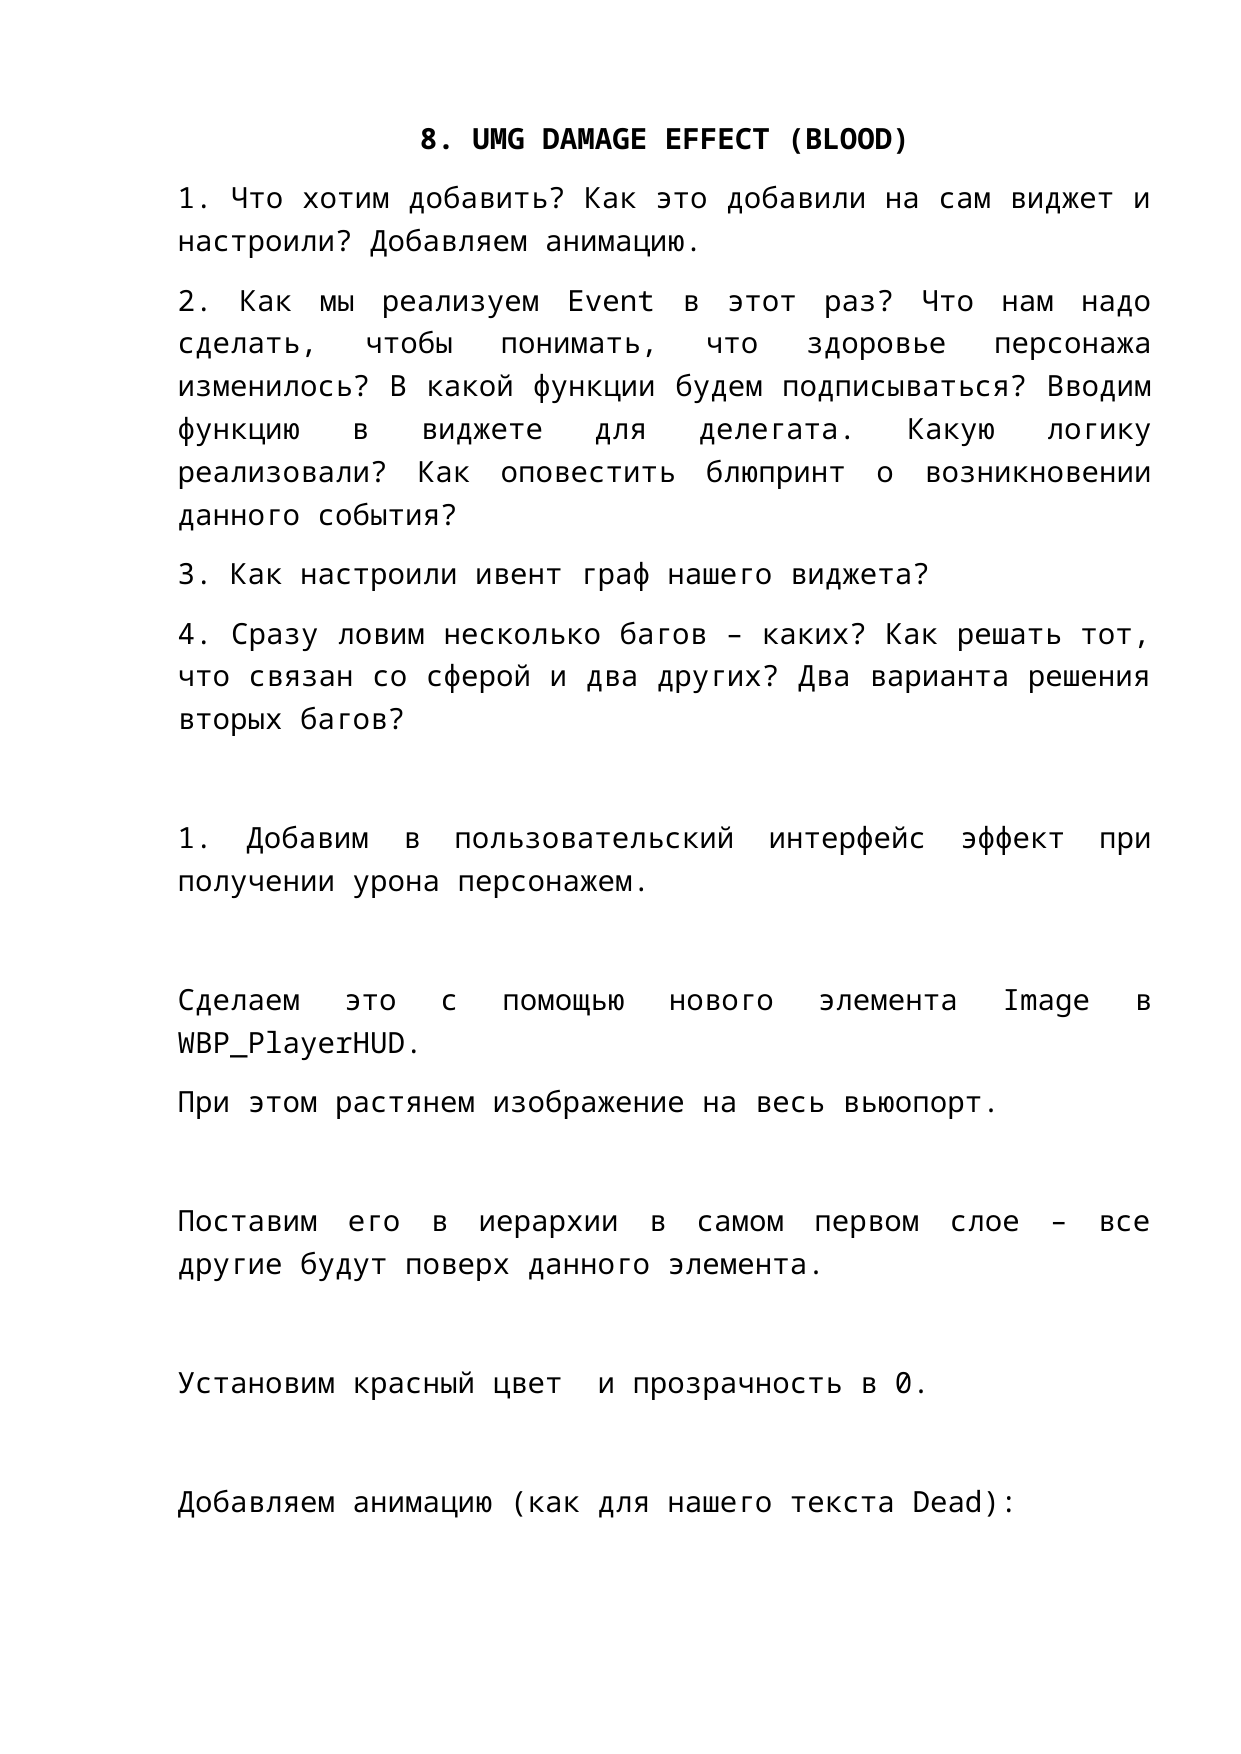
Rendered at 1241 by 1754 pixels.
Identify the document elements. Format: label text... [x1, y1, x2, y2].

text Сделаем это с помощью нового элемента Image в WBP_PlayerHUD. [177, 979, 1152, 1062]
text Установим красный цвет и прозрачность в 0. [177, 1362, 1152, 1402]
text Поставим его в иерархии в самом первом слое – все другие будут поверх данного элемента. [177, 1201, 1152, 1283]
text 1. Добавим в пользовательский интерфейс эффект при получении урона персонажем. [177, 817, 1152, 900]
text 2. Как мы реализуем Event в этот раз? Что нам надо сделать, чтобы понимать, что здоровье персонажа изменилось? В какой функции будем подписываться? Вводим функцию в виджете для делегата. Какую логику реализовали? Как оповестить блюпринт о возникновении данного события? [177, 280, 1152, 534]
text 4. Сразу ловим несколько багов – каких? Как решать тот, что связан со сферой и два других? Два варианта решения вторых багов? [177, 613, 1152, 738]
text При этом растянем изображение на весь вьюопорт. [177, 1082, 1152, 1121]
text 1. Что хотим добавить? Как это добавили на сам виджет и настроили? Добавляем анимацию. [177, 178, 1152, 260]
text 3. Как настроили ивент граф нашего виджета? [177, 553, 1152, 593]
text 8. UMG DAMAGE EFFECT (BLOOD) [177, 118, 1152, 158]
text Добавляем анимацию (как для нашего текста Dead): [177, 1481, 1152, 1521]
